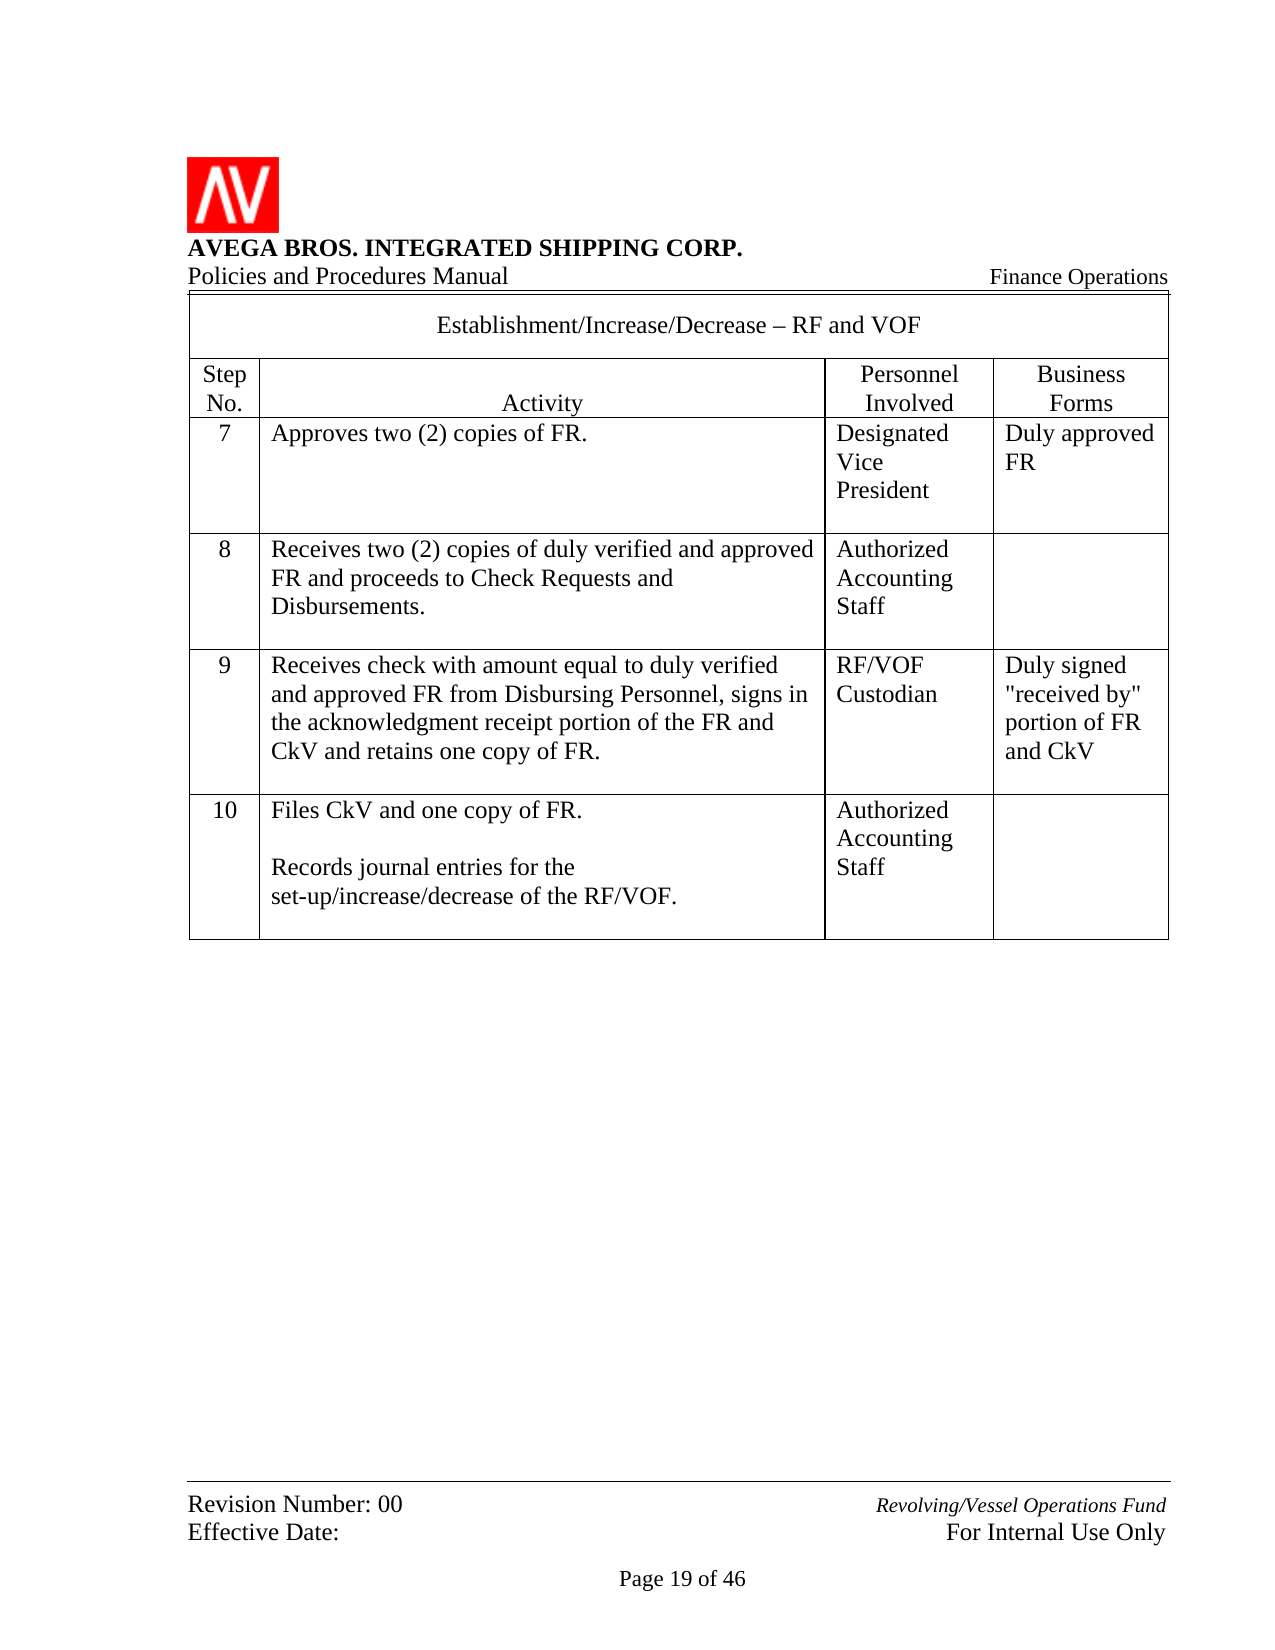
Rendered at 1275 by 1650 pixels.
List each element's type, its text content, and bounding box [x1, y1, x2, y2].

table_cell Duly signed "received by" portion of FR and CkV [994, 650, 1168, 794]
table_cell Authorized Accounting Staff [826, 534, 993, 649]
table_cell Approves two (2) copies of FR. [260, 418, 824, 533]
table_cell Business Forms [994, 359, 1168, 417]
table_cell 10 [190, 795, 259, 938]
table_cell Activity [260, 359, 824, 417]
table_cell 9 [190, 650, 259, 794]
picture [187, 157, 279, 233]
table_cell Files CkV and one copy of FR. Records journal entries for the set-up/increase/decrease of the RF/VOF. [260, 795, 824, 938]
table_cell Step No. [190, 359, 259, 417]
table_cell Authorized Accounting Staff [826, 795, 993, 938]
table_cell Receives check with amount equal to duly verified and approved FR from Disbursing Personnel, signs in the acknowledgment receipt portion of the FR and CkV and retains one copy of FR. [260, 650, 824, 794]
table_cell Duly approved FR [994, 418, 1168, 533]
table_cell [994, 795, 1168, 938]
table_cell RF/VOF Custodian [826, 650, 993, 794]
table_header Establishment/Increase/Decrease – RF and VOF [190, 291, 1168, 358]
table_cell Receives two (2) copies of duly verified and approved FR and proceeds to Check Requests and Disbursements. [260, 534, 824, 649]
table_cell 7 [190, 418, 259, 533]
table_cell 8 [190, 534, 259, 649]
table_cell [994, 534, 1168, 649]
table_cell Designated Vice President [826, 418, 993, 533]
table_cell Personnel Involved [826, 359, 993, 417]
